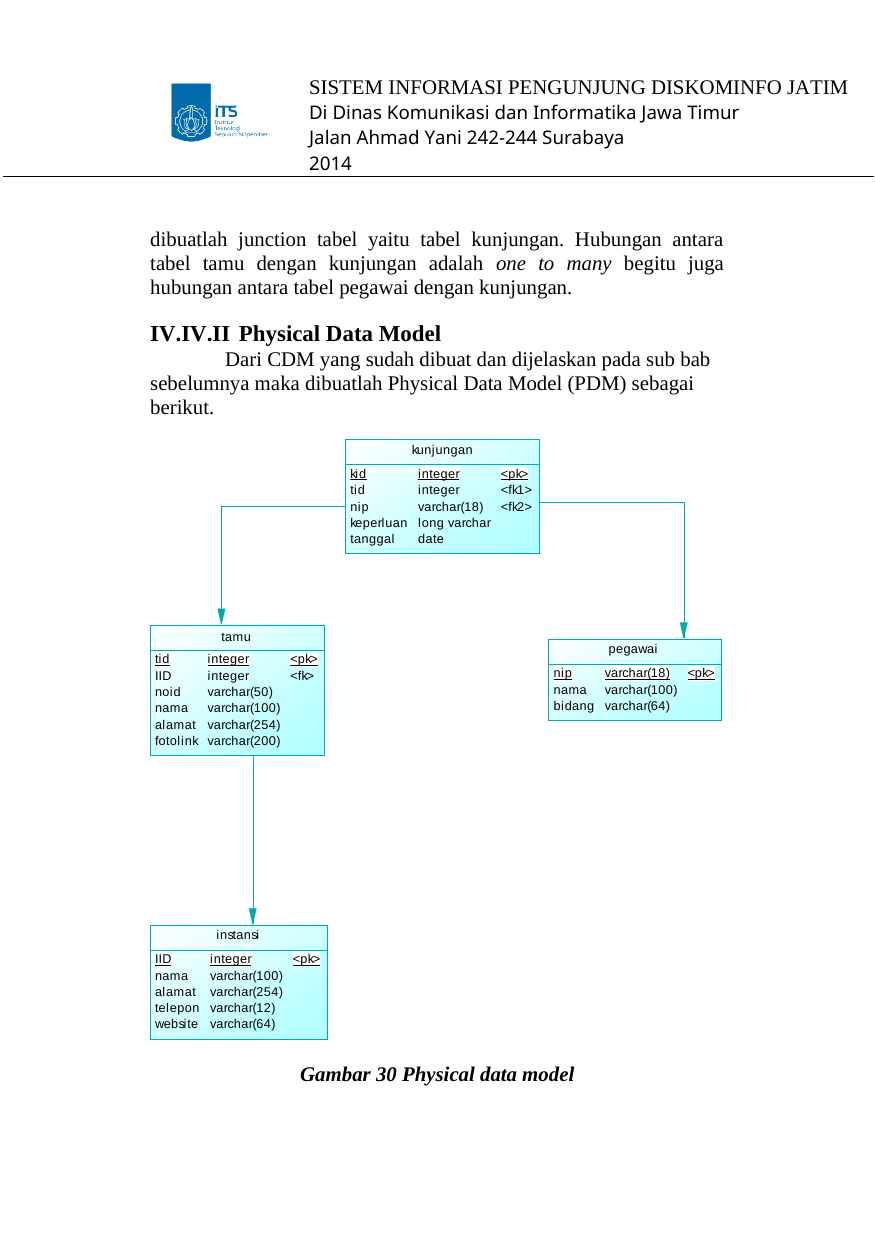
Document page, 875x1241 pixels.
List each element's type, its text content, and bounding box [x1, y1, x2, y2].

picture [152, 74, 284, 152]
text Dari CDM yang sudah dibuat dan dijelaskan pada sub bab sebelumnya maka dibuatlah Physical Data Model (PDM) sebagai berikut. [150, 346, 724, 419]
subtitle Physical Data Model [150, 320, 724, 346]
